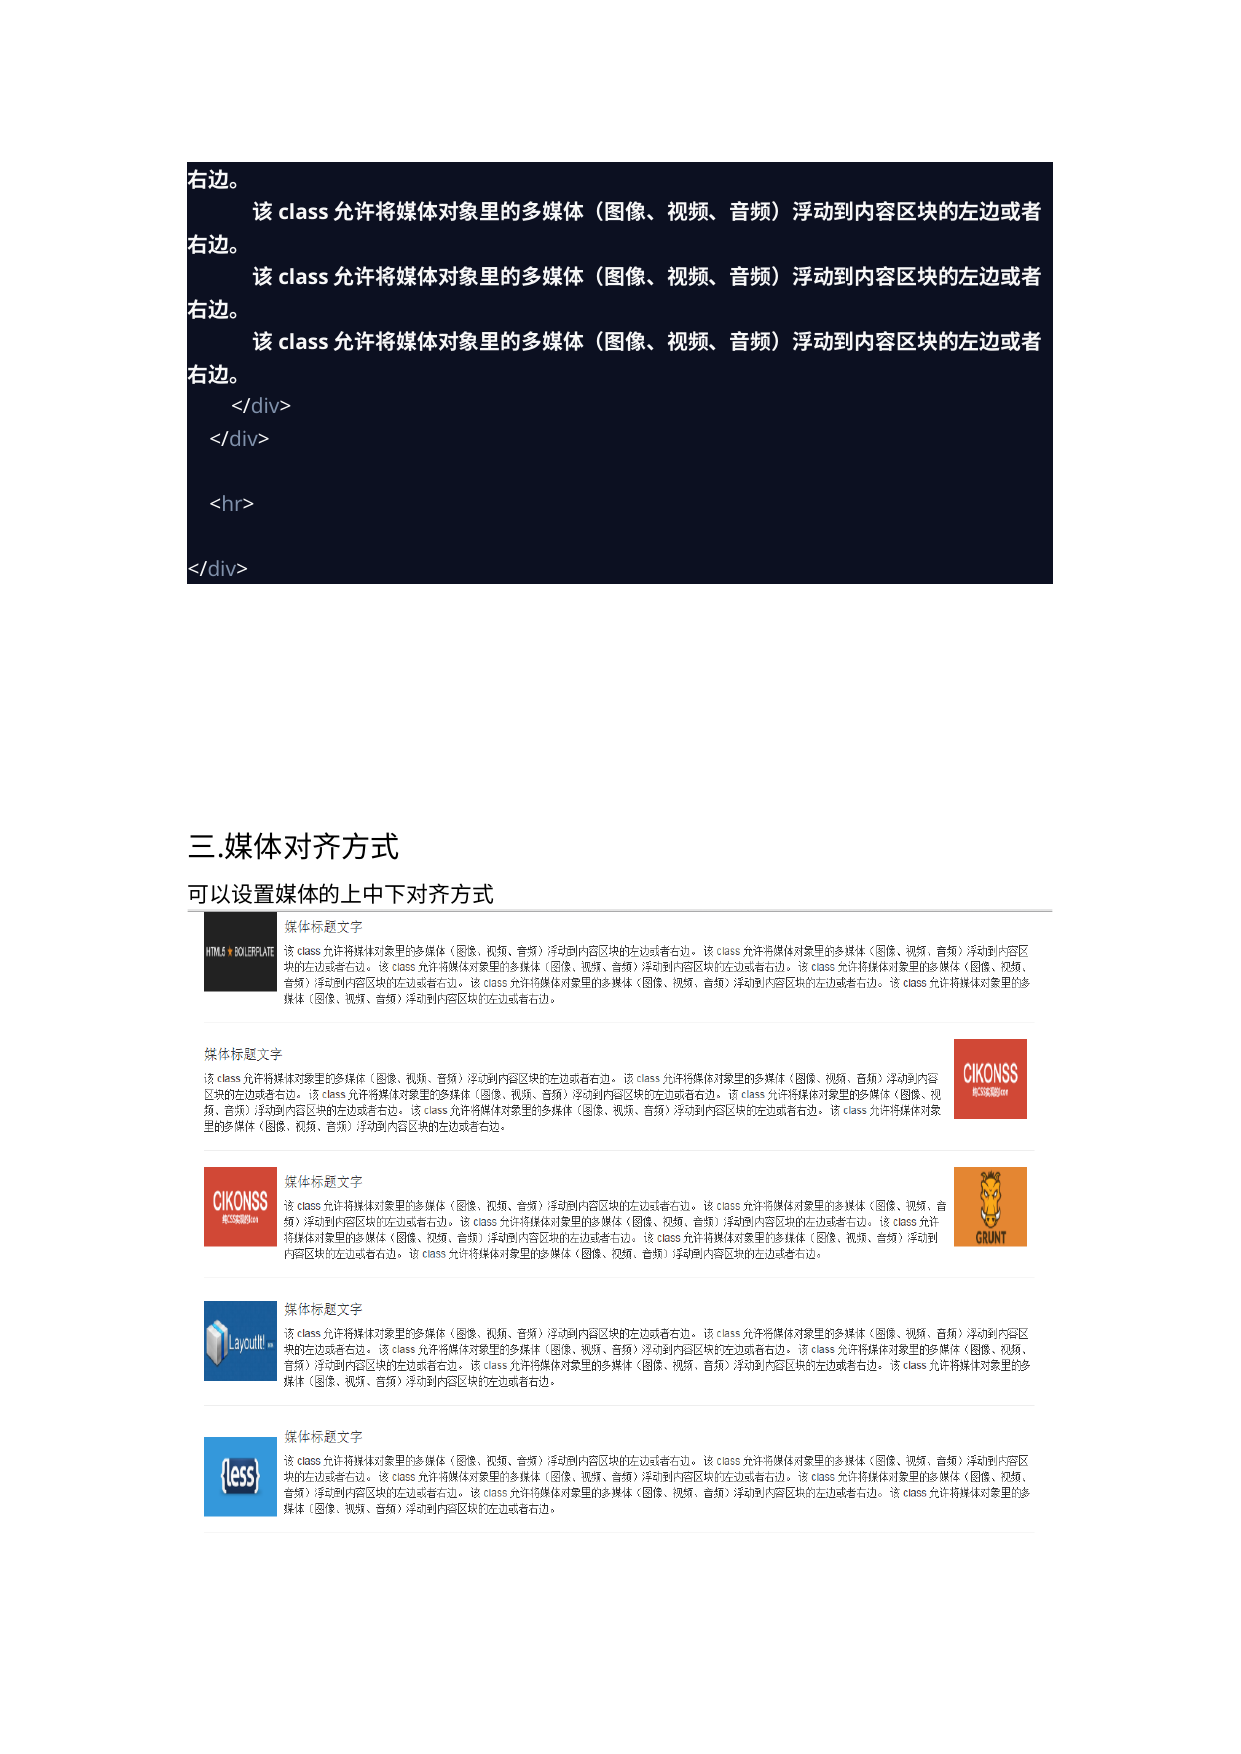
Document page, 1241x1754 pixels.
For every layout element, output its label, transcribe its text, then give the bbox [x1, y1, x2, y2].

picture [187, 909, 1053, 1544]
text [187, 162, 1053, 584]
text 可以设置媒体的上中下对齐方式 [187, 877, 1053, 909]
text 三.媒体对齐方式 [187, 812, 1053, 877]
